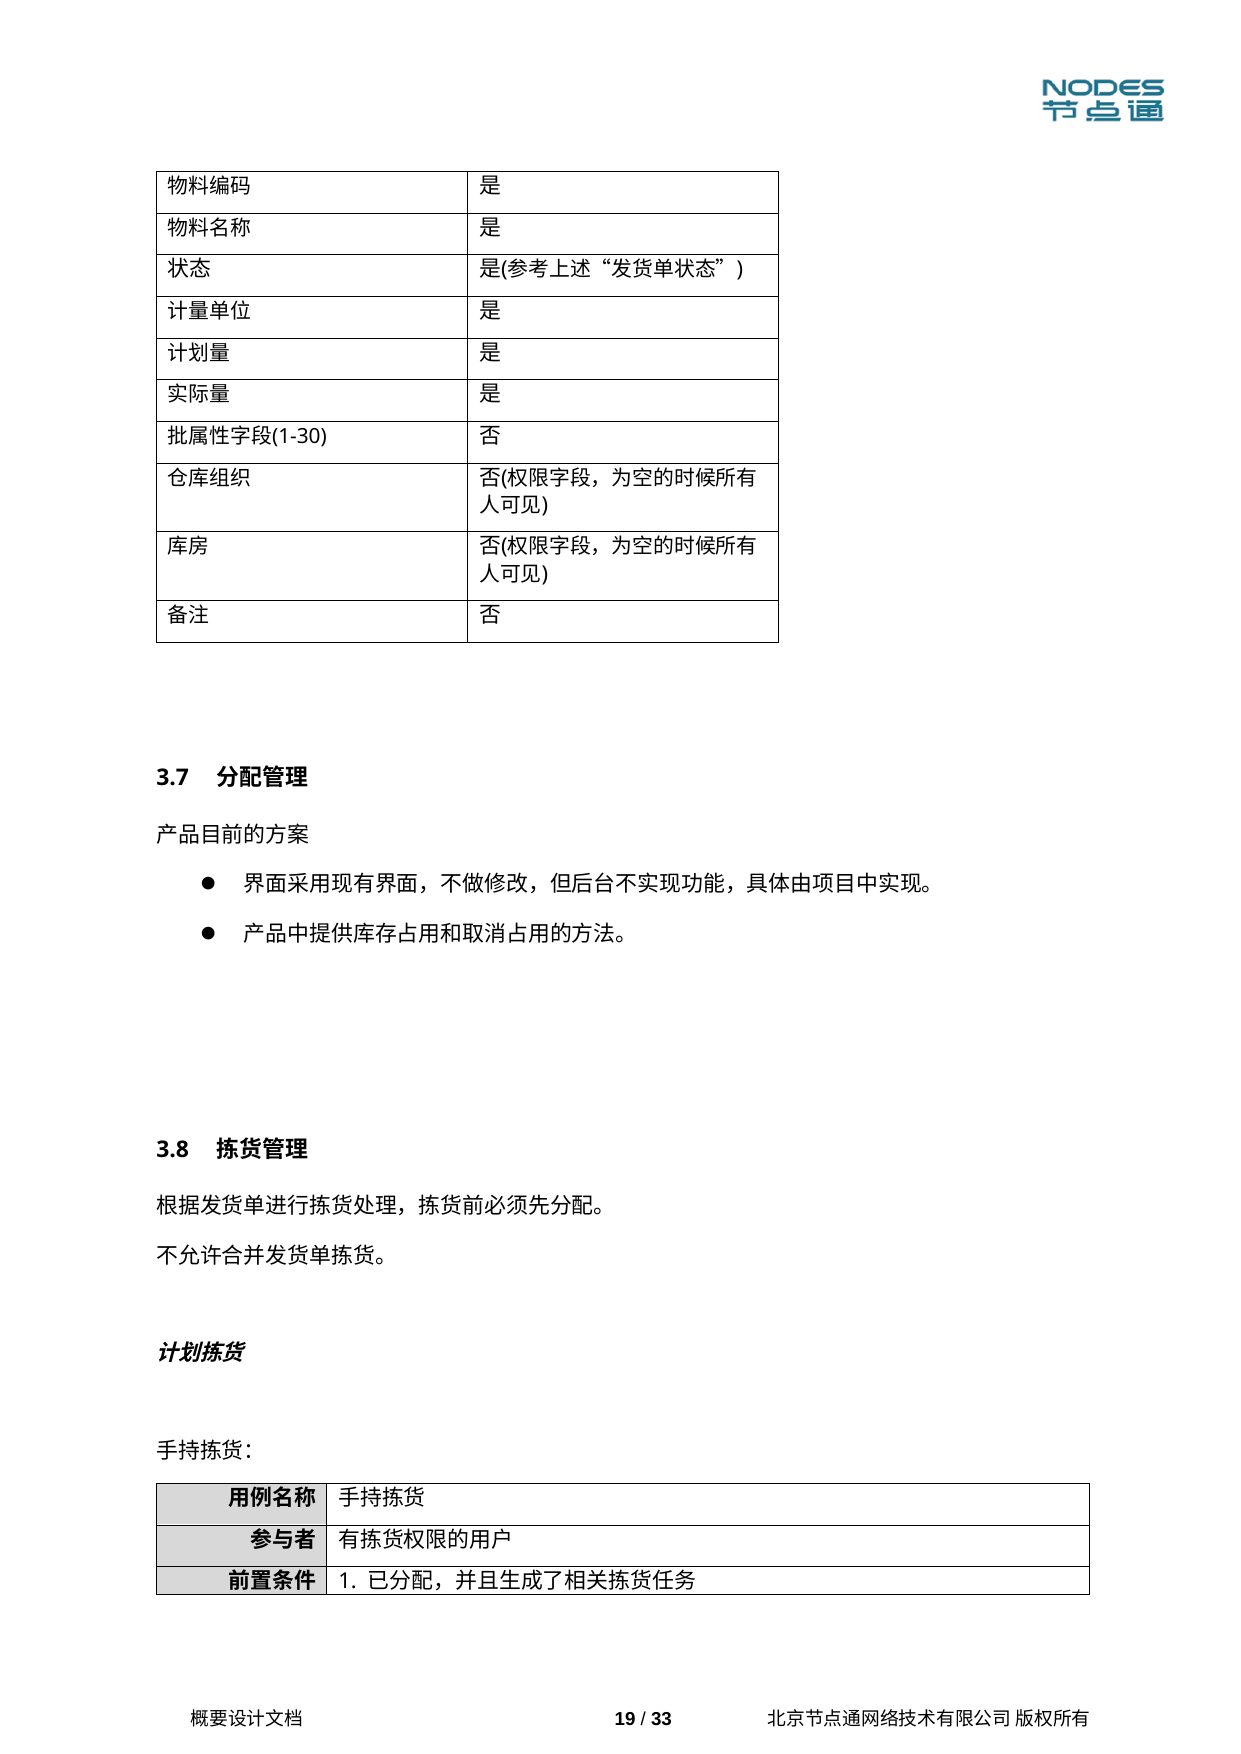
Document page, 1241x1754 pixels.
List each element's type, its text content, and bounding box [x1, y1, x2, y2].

text 产品目前的方案 [156, 817, 1090, 848]
table_cell 是 [468, 380, 778, 421]
list 产品中提供库存占用和取消占用的方法。 [200, 916, 1090, 948]
table_cell 前置条件 [157, 1567, 326, 1594]
list 界面采用现有界面，不做修改，但后台不实现功能，具体由项目中实现。 [200, 866, 1090, 898]
picture [1036, 75, 1168, 125]
table_cell 是 [468, 214, 778, 254]
table_cell 是(参考上述“发货单状态”) [468, 255, 778, 296]
text 不允许合并发货单拣货。 [156, 1238, 1090, 1269]
text 手持拣货： [156, 1433, 1090, 1465]
table_cell 否(权限字段，为空的时候所有人可见) [468, 532, 778, 600]
table_cell 否(权限字段，为空的时候所有人可见) [468, 464, 778, 531]
text 根据发货单进行拣货处理，拣货前必须先分配。 [156, 1188, 1090, 1219]
table_header 手持拣货 [327, 1484, 1089, 1524]
table_header 用例名称 [157, 1484, 326, 1524]
table_cell 参与者 [157, 1526, 326, 1566]
table_cell 批属性字段(1-30) [157, 422, 467, 462]
table_cell 否 [468, 422, 778, 462]
table_cell 是 [468, 172, 778, 212]
table_cell 库房 [157, 532, 467, 600]
subtitle 拣货管理 [156, 1133, 1090, 1163]
table_cell 备注 [157, 601, 467, 642]
table_cell 状态 [157, 255, 467, 296]
table_cell 物料名称 [157, 214, 467, 254]
table_cell 仓库组织 [157, 464, 467, 531]
table_cell 物料编码 [157, 172, 467, 212]
table_cell 是 [468, 339, 778, 379]
subtitle 分配管理 [156, 762, 1090, 792]
text 计划拣货 [156, 1335, 1090, 1367]
table_cell 否 [468, 601, 778, 642]
table_cell 计量单位 [157, 297, 467, 337]
table_cell 已分配，并且生成了相关拣货任务 [327, 1567, 1089, 1594]
table_cell 计划量 [157, 339, 467, 379]
table_cell 是 [468, 297, 778, 337]
table_cell 有拣货权限的用户 [327, 1526, 1089, 1566]
table_cell 实际量 [157, 380, 467, 421]
